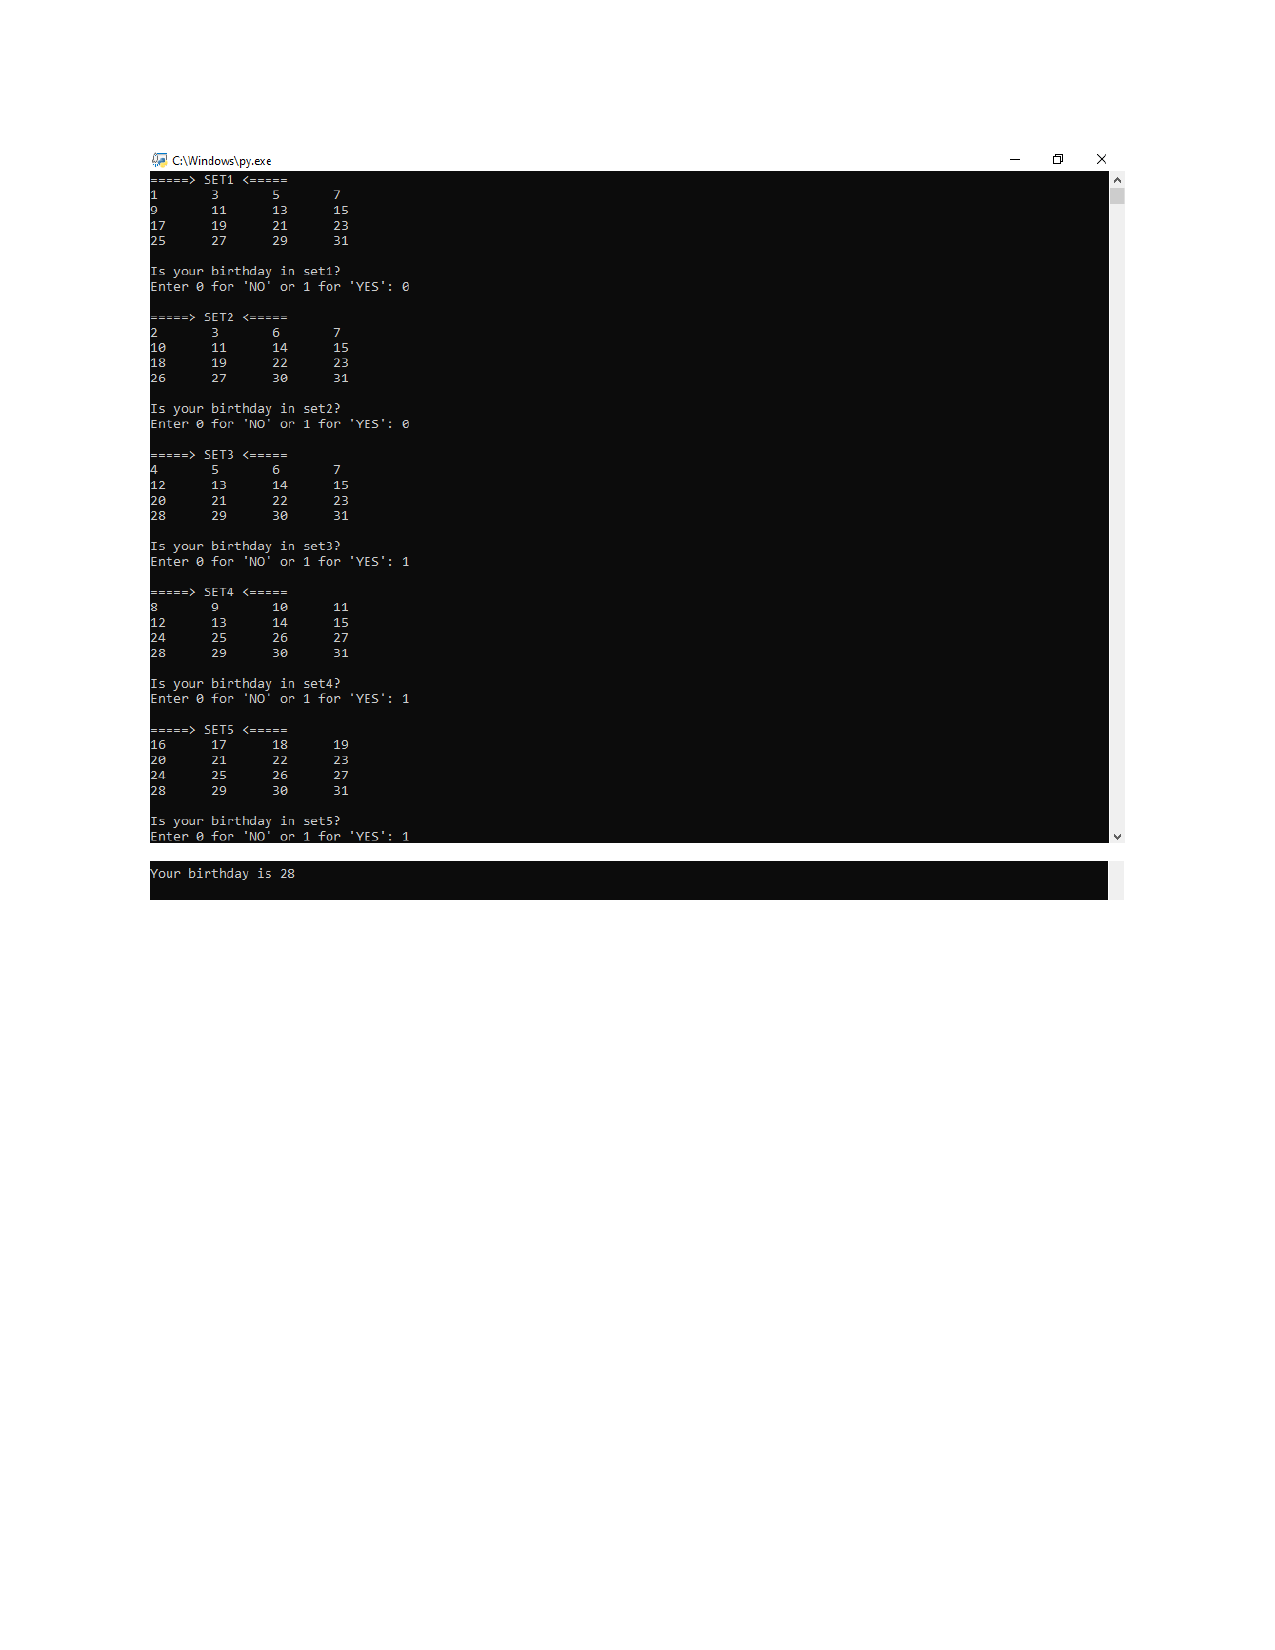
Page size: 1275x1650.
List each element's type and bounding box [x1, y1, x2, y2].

picture [150, 861, 1124, 900]
picture [150, 150, 1125, 843]
